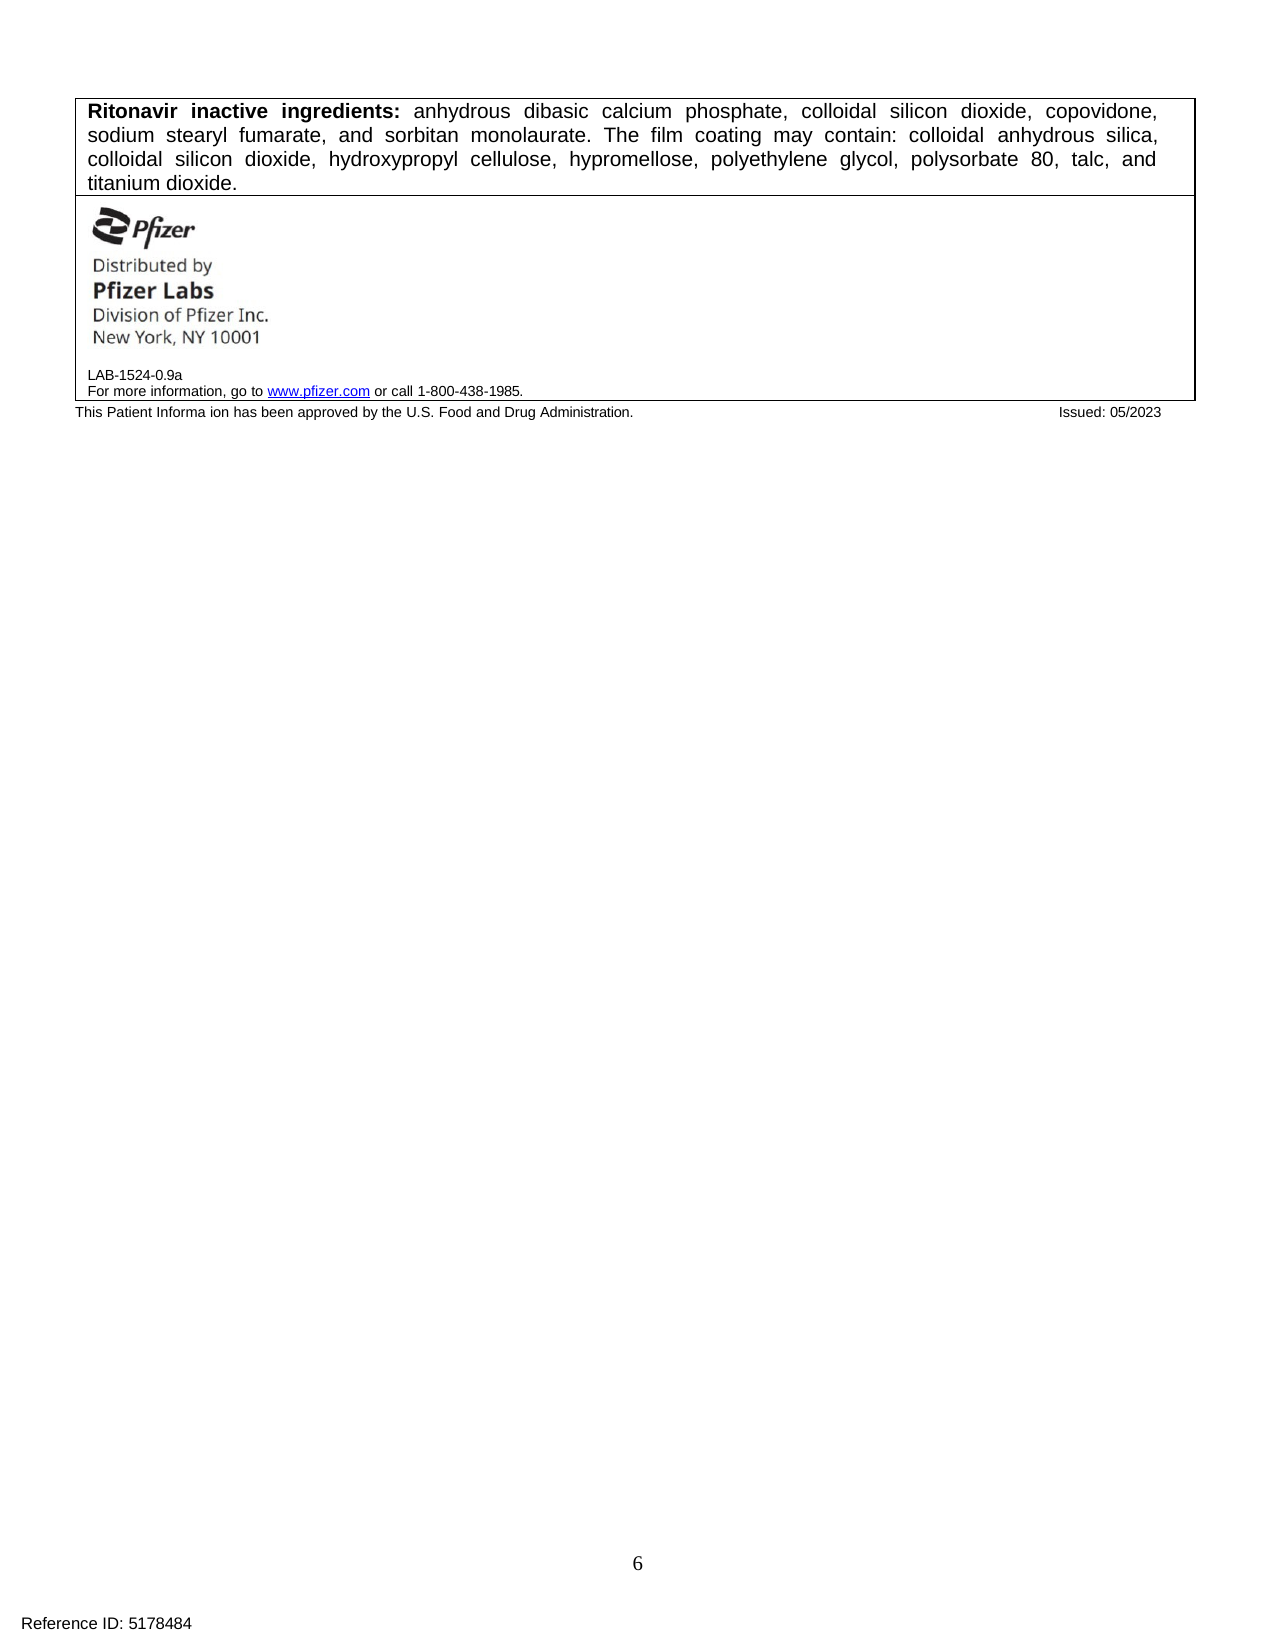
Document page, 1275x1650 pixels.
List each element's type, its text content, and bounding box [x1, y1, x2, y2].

picture [87, 202, 272, 349]
table_cell LAB-1524-0.9a For more information, go to www.pfizer.com or call 1-800-438-1985. [76, 196, 1194, 400]
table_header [76, 99, 1194, 195]
text This Patient Informa ion has been approved by the U.S. Food and Drug Administration. Issued: 05/2023 [75, 404, 1231, 421]
